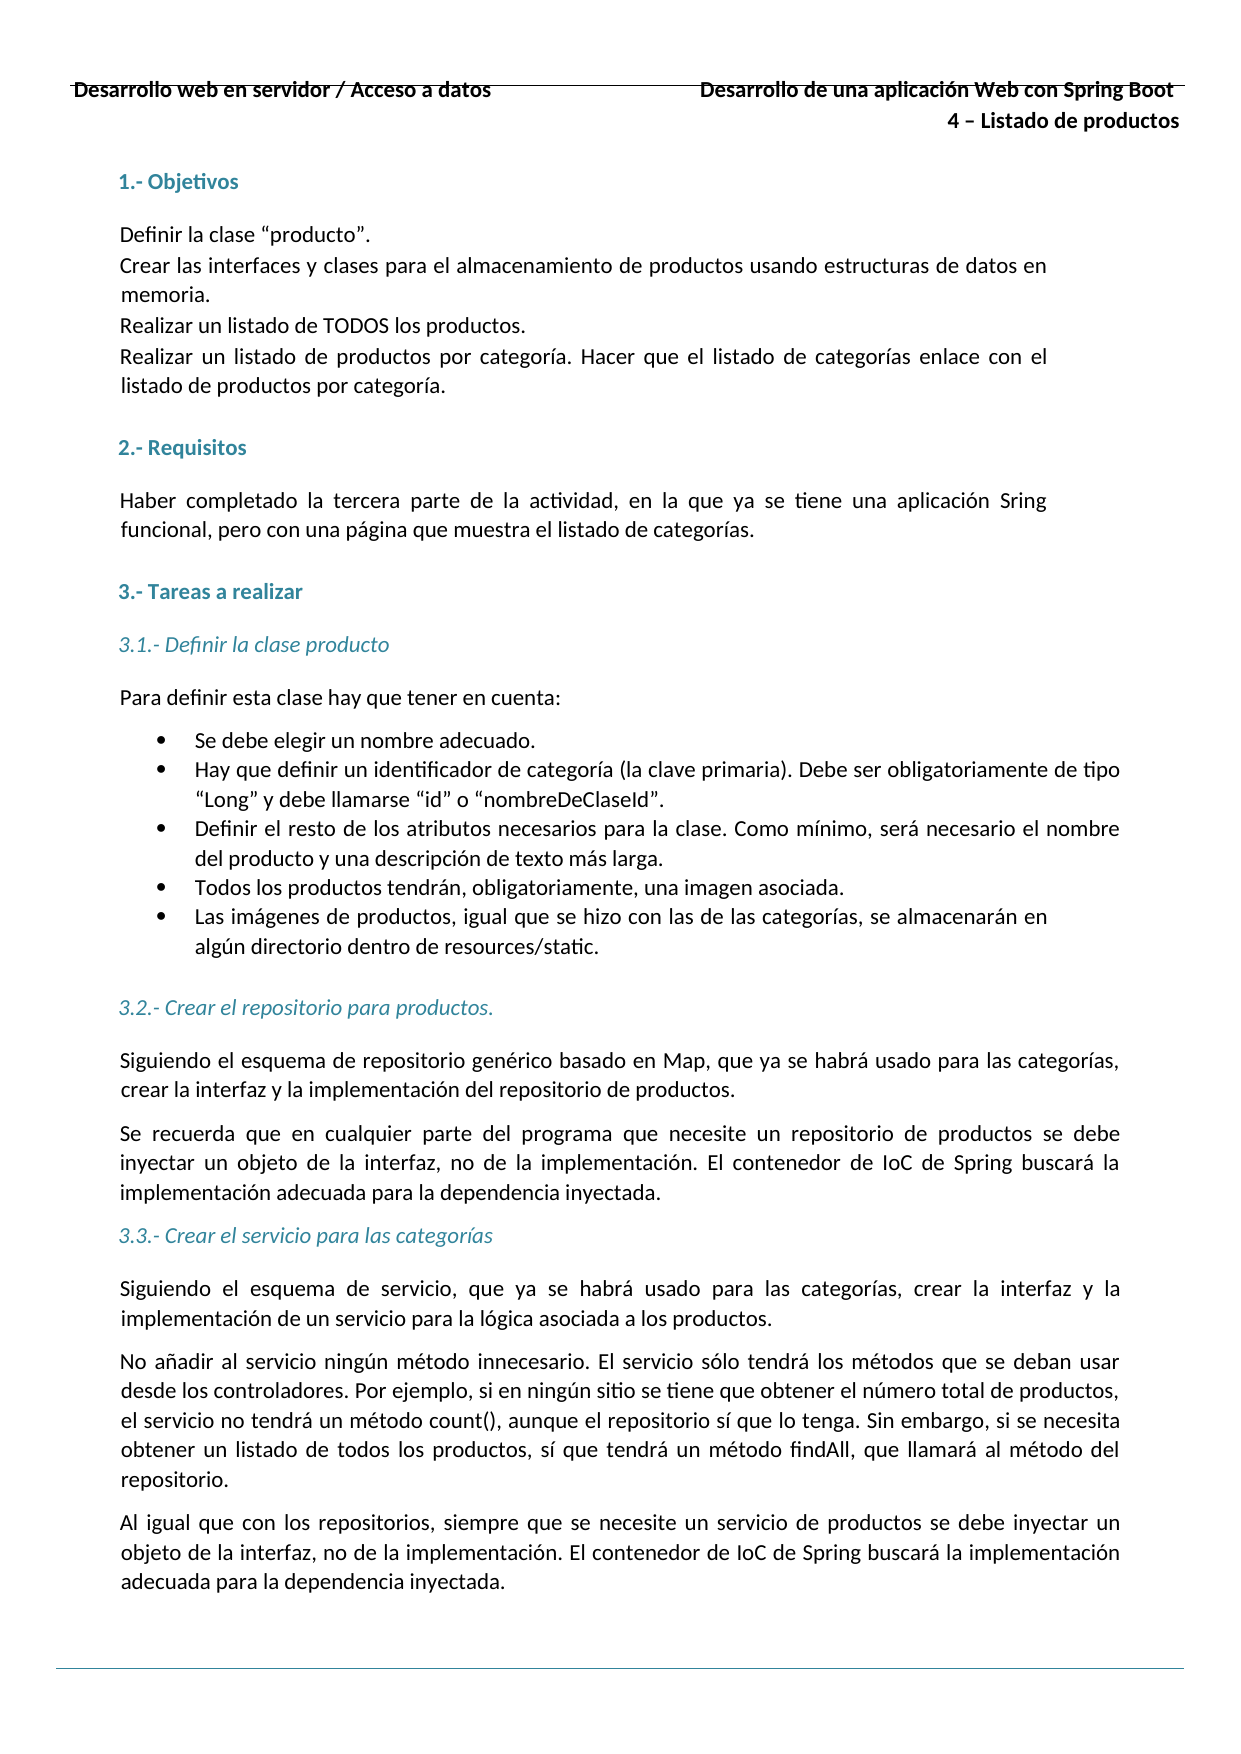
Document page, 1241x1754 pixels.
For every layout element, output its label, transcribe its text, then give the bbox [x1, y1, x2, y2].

subtitle 3.3.- Crear el servicio para las categorías [118, 1221, 1122, 1249]
text Siguiendo el esquema de servicio, que ya se habrá usado para las categorías, crear la interfaz y la implementación de un servicio para la lógica asociada a los productos. [119, 1274, 1122, 1332]
list Las imágenes de productos, igual que se hizo con las de las categorías, se almacenarán en algún directorio dentro de resources/static. [157, 902, 1049, 960]
text Realizar un listado de productos por categoría. Hacer que el listado de categorías enlace con el listado de productos por categoría. [119, 342, 1049, 399]
list Definir el resto de los atributos necesarios para la clase. Como mínimo, será necesario el nombre del producto y una descripción de texto más larga. [157, 814, 1122, 872]
subtitle 2.- Requisitos [118, 433, 1122, 461]
subtitle 3.1.- Definir la clase producto [118, 630, 1122, 658]
text Para definir esta clase hay que tener en cuenta: [119, 683, 1122, 711]
text Definir la clase “producto”. [119, 220, 1049, 248]
text Siguiendo el esquema de repositorio genérico basado en Map, que ya se habrá usado para las categorías, crear la interfaz y la implementación del repositorio de productos. [119, 1046, 1122, 1104]
list Todos los productos tendrán, obligatoriamente, una imagen asociada. [157, 873, 1122, 901]
text No añadir al servicio ningún método innecesario. El servicio sólo tendrá los métodos que se deban usar desde los controladores. Por ejemplo, si en ningún sitio se tiene que obtener el número total de productos, el servicio no tendrá un método count(), aunque el repositorio sí que lo tenga. Sin embargo, si se necesita obtener un listado de todos los productos, sí que tendrá un método findAll, que llamará al método del repositorio. [119, 1347, 1122, 1493]
text Haber completado la tercera parte de la actividad, en la que ya se tiene una aplicación Sring funcional, pero con una página que muestra el listado de categorías. [119, 486, 1049, 543]
text Al igual que con los repositorios, siempre que se necesite un servicio de productos se debe inyectar un objeto de la interfaz, no de la implementación. El contenedor de IoC de Spring buscará la implementación adecuada para la dependencia inyectada. [119, 1508, 1122, 1595]
text Realizar un listado de TODOS los productos. [119, 311, 1049, 339]
text Crear las interfaces y clases para el almacenamiento de productos usando estructuras de datos en memoria. [119, 251, 1049, 308]
list Hay que definir un identificador de categoría (la clave primaria). Debe ser obligatoriamente de tipo “Long” y debe llamarse “id” o “nombreDeClaseId”. [157, 756, 1122, 813]
subtitle 3.- Tareas a realizar [118, 577, 1122, 605]
text Se recuerda que en cualquier parte del programa que necesite un repositorio de productos se debe inyectar un objeto de la interfaz, no de la implementación. El contenedor de IoC de Spring buscará la implementación adecuada para la dependencia inyectada. [119, 1119, 1122, 1206]
subtitle 1.- Objetivos [118, 167, 1122, 195]
subtitle 3.2.- Crear el repositorio para productos. [118, 993, 1122, 1021]
list Se debe elegir un nombre adecuado. [157, 726, 1122, 754]
